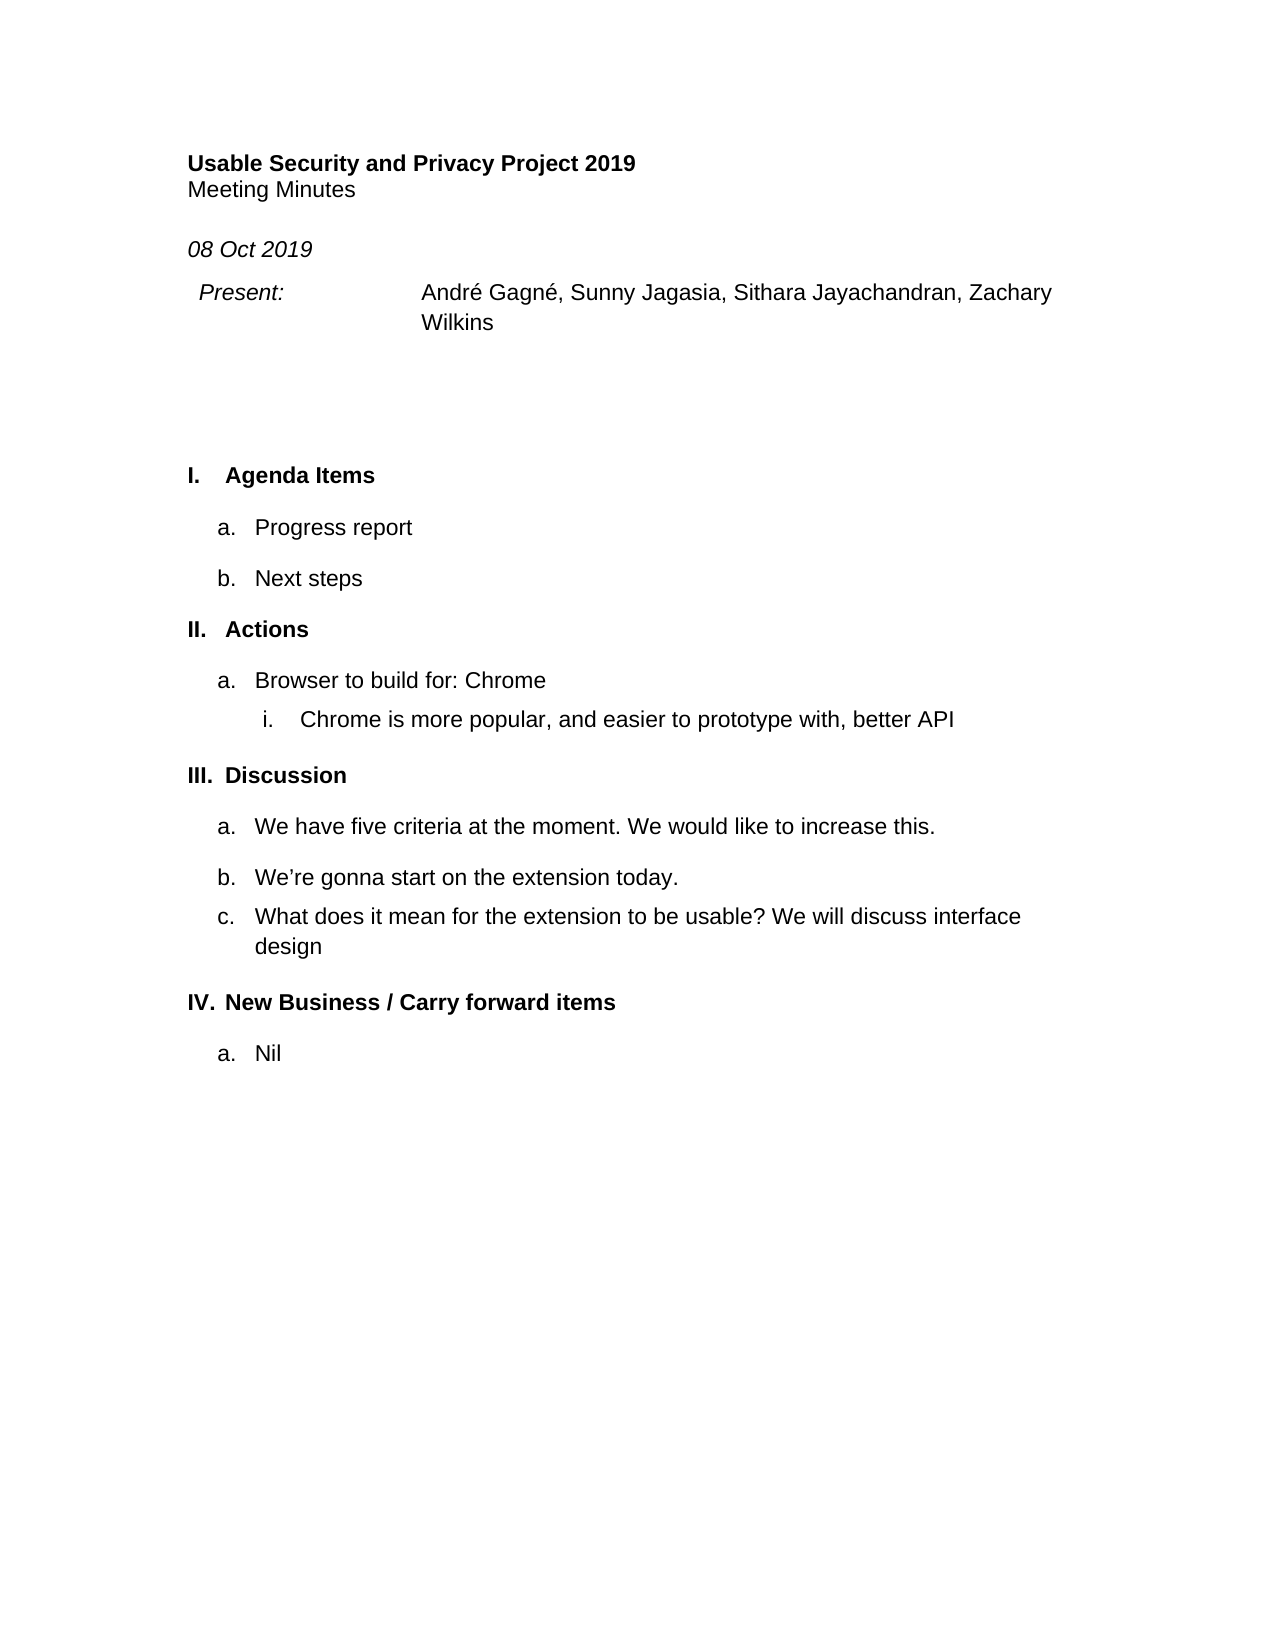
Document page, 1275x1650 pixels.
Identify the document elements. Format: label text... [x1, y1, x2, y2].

subtitle Browser to build for: Chrome [217, 667, 1087, 694]
subtitle Discussion [187, 762, 1087, 788]
subtitle New Business / Carry forward items [187, 988, 1087, 1015]
subtitle Agenda Items [187, 462, 1087, 488]
subtitle Next steps [217, 565, 1087, 591]
subtitle Actions [187, 616, 1087, 642]
subtitle We’re gonna start on the extension today. [217, 864, 1087, 891]
table_header André Gagné, Sunny Jagasia, Sithara Jayachandran, Zachary Wilkins [410, 279, 1087, 437]
list What does it mean for the extension to be usable? We will discuss interface design [217, 903, 1087, 960]
subtitle Progress report [217, 513, 1087, 540]
subtitle We have five criteria at the moment. We would like to increase this. [217, 813, 1087, 839]
list Chrome is more popular, and easier to prototype with, better API [262, 706, 1087, 733]
table_header Present: [188, 279, 410, 437]
title Usable Security and Privacy Project 2019 [187, 150, 1087, 176]
subtitle Nil [217, 1040, 1087, 1066]
text 08 Oct 2019 [187, 236, 1087, 262]
subtitle Meeting Minutes [187, 176, 1087, 203]
